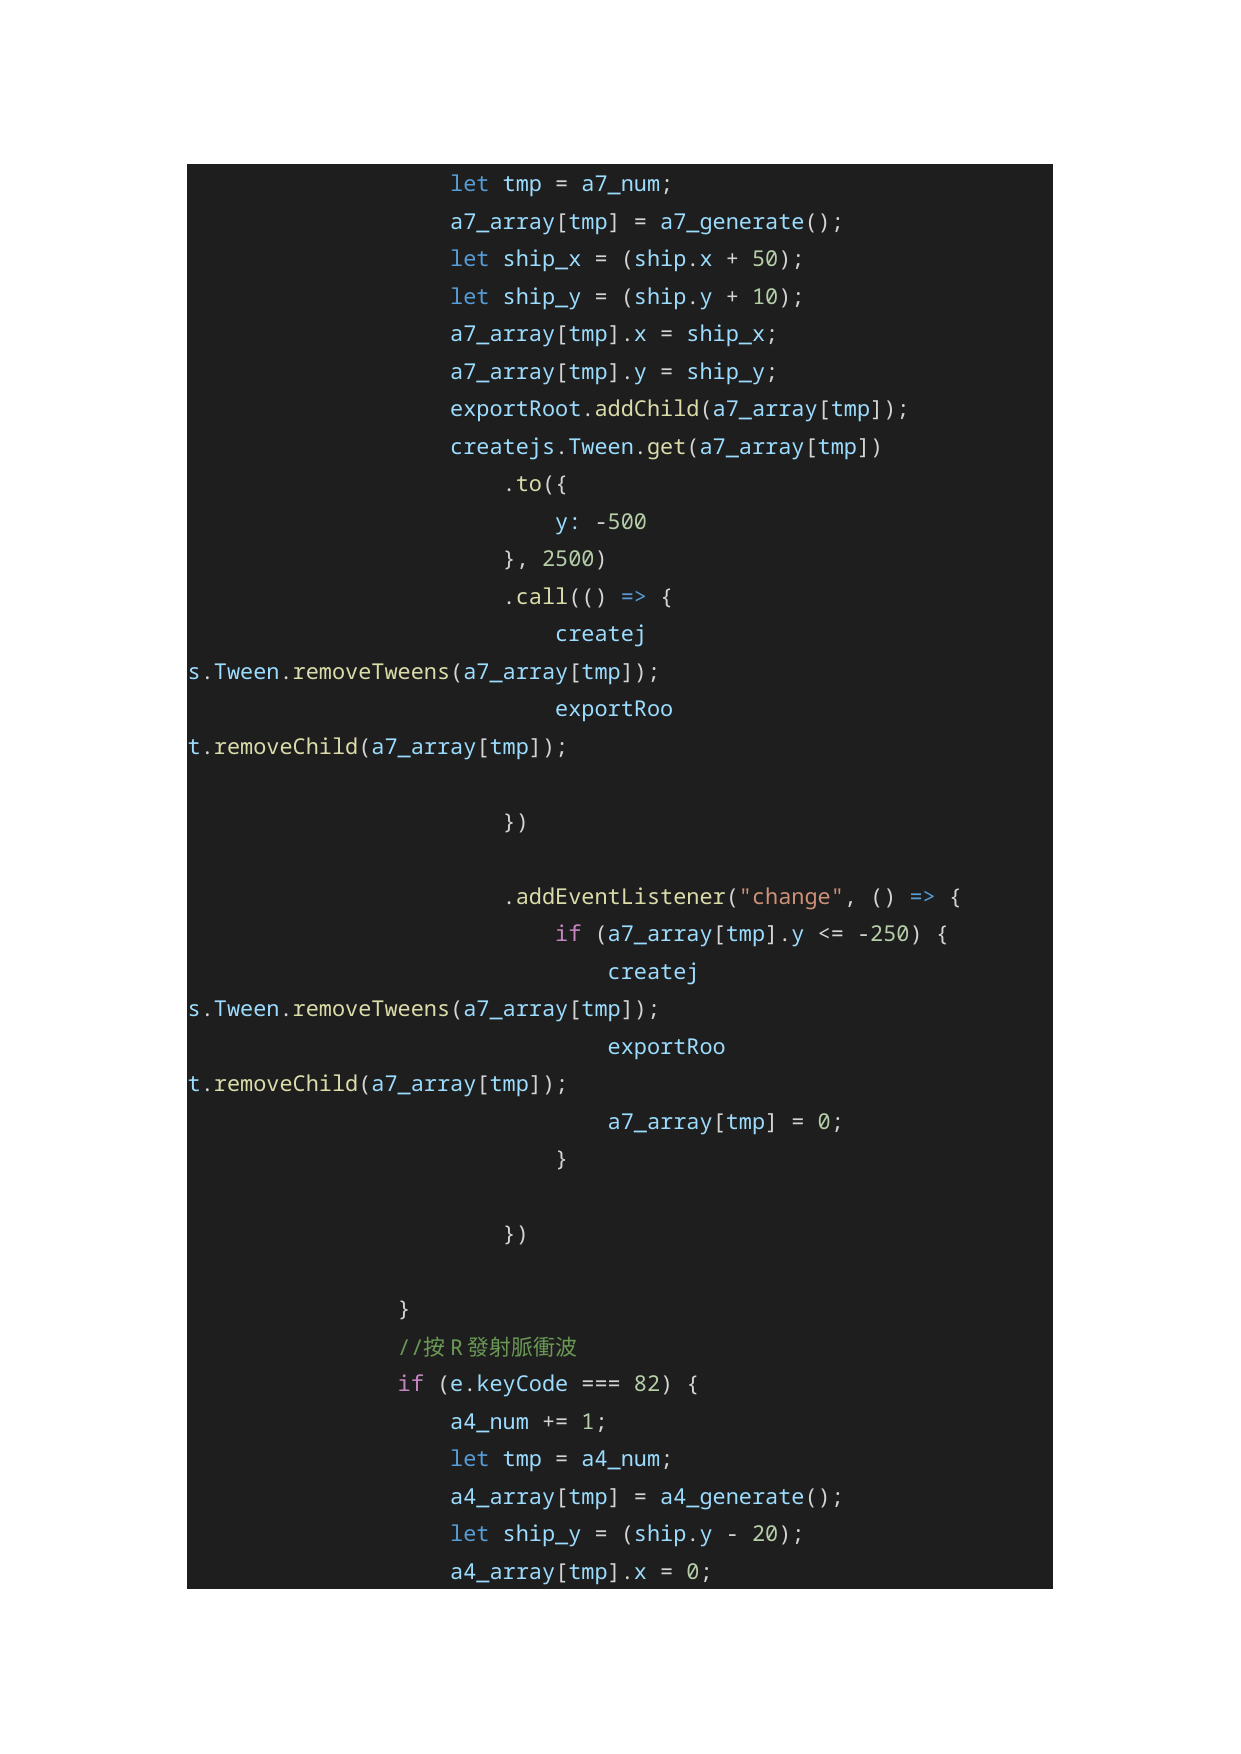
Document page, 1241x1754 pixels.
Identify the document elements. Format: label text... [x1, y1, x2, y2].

text let tmp = a4_num; [187, 1439, 1053, 1477]
text exportRoot.addChild(a7_array[tmp]); [187, 389, 1053, 427]
text //按R發射脈衝波 [187, 1327, 1053, 1364]
text let ship_y = (ship.y - 20); [187, 1514, 1053, 1552]
text .call(() => { [187, 577, 1053, 614]
text if (a7_array[tmp].y <= -250) { [187, 914, 1053, 952]
text } [187, 1139, 1053, 1177]
text a4_array[tmp] = a4_generate(); [187, 1477, 1053, 1514]
text createjs.Tween.removeTweens(a7_array[tmp]); [187, 952, 1053, 1027]
text exportRoot.removeChild(a7_array[tmp]); [187, 1027, 1053, 1102]
text } [187, 1289, 1053, 1327]
text y: -500 [187, 502, 1053, 539]
text createjs.Tween.get(a7_array[tmp]) [187, 427, 1053, 464]
text exportRoot.removeChild(a7_array[tmp]); [187, 689, 1053, 764]
text a7_array[tmp].x = ship_x; [187, 314, 1053, 352]
text a7_array[tmp].y = ship_y; [187, 352, 1053, 389]
text createjs.Tween.removeTweens(a7_array[tmp]); [187, 614, 1053, 689]
text .to({ [187, 464, 1053, 502]
text a4_num += 1; [187, 1402, 1053, 1439]
text a7_array[tmp] = 0; [187, 1102, 1053, 1139]
text a7_array[tmp] = a7_generate(); [187, 202, 1053, 239]
text }) [187, 802, 1053, 839]
text }, 2500) [187, 539, 1053, 577]
text a4_array[tmp].x = 0; [187, 1552, 1053, 1589]
text let tmp = a7_num; [187, 164, 1053, 202]
text if (e.keyCode === 82) { [187, 1364, 1053, 1402]
text .addEventListener("change", () => { [187, 877, 1053, 914]
text let ship_y = (ship.y + 10); [187, 277, 1053, 314]
text let ship_x = (ship.x + 50); [187, 239, 1053, 277]
text }) [187, 1214, 1053, 1252]
